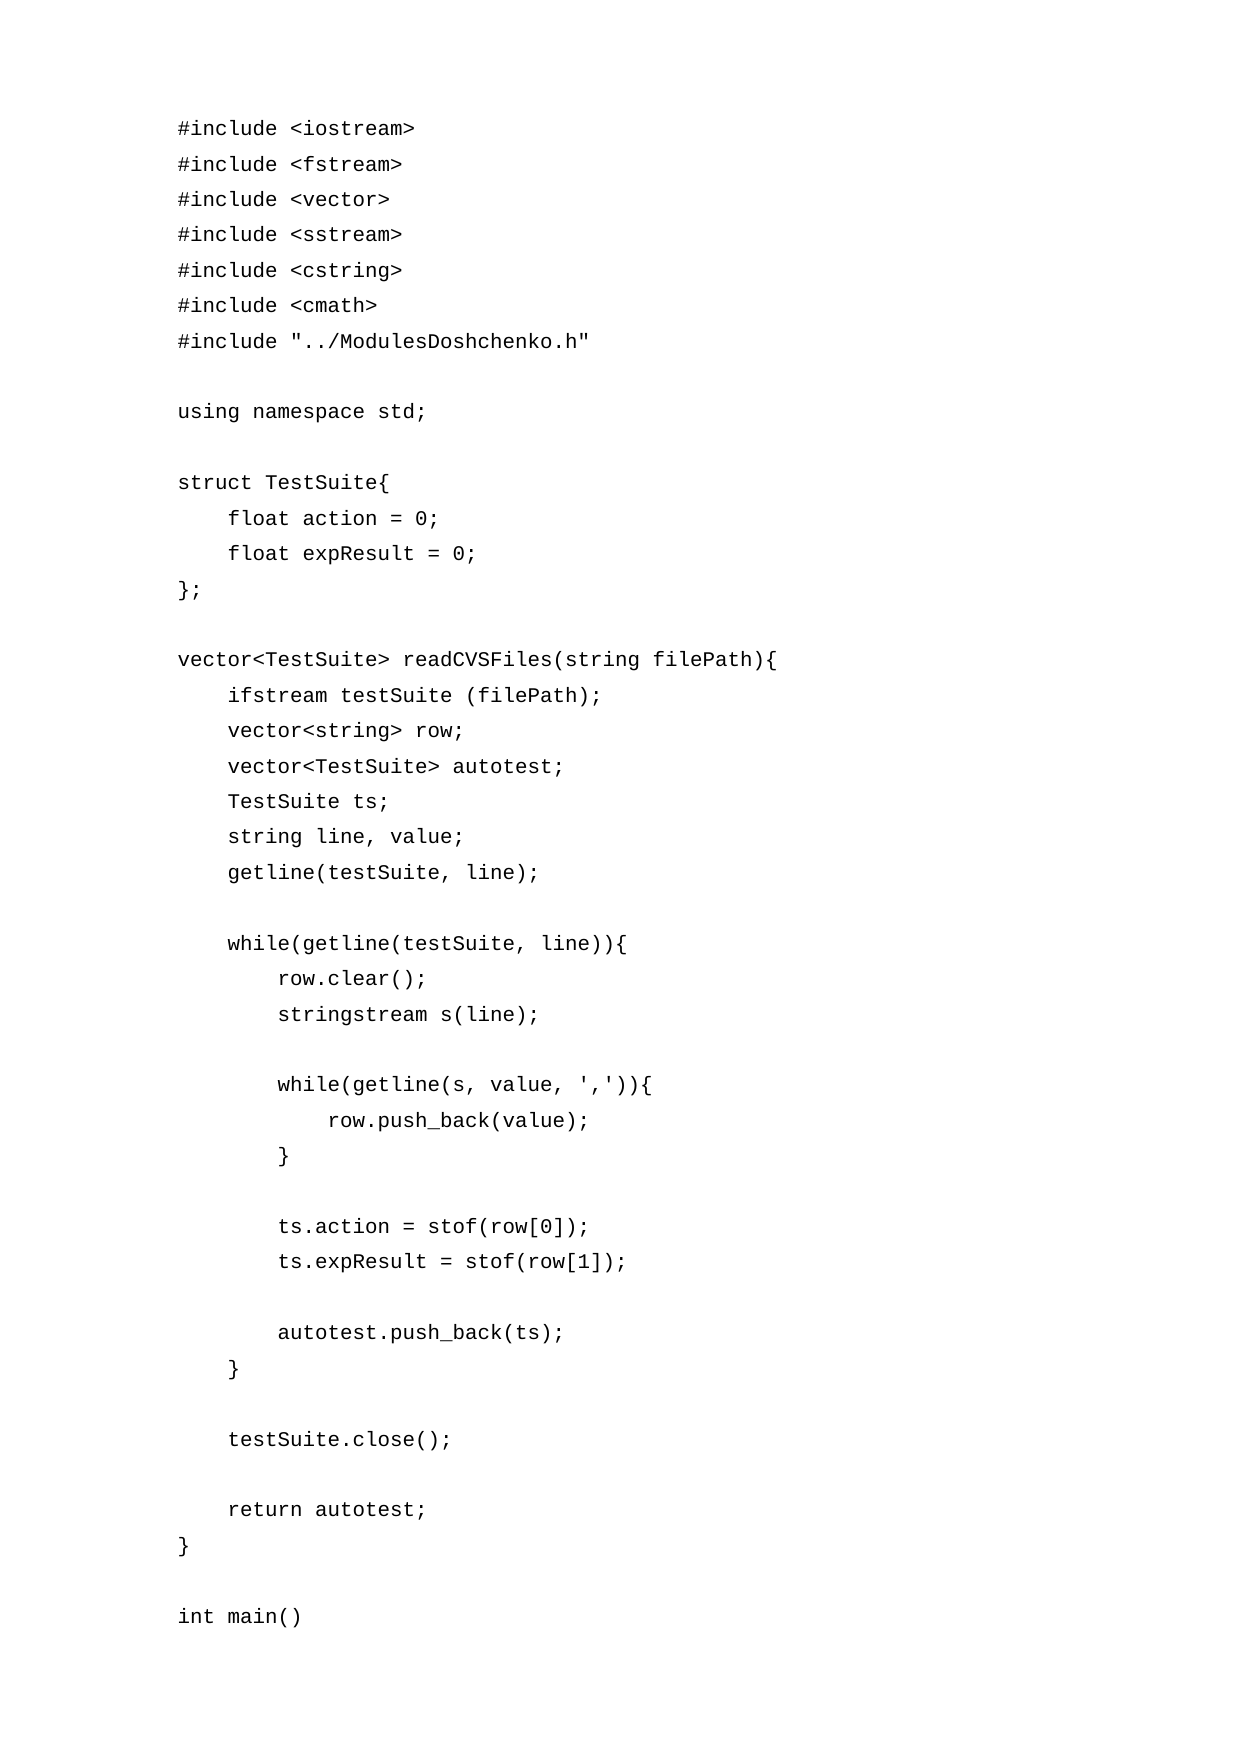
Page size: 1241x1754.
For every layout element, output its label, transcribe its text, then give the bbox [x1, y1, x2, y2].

text row.clear(); [177, 968, 1152, 992]
text #include <fstream> [177, 153, 1152, 177]
text ifstream testSuite (filePath); [177, 685, 1152, 708]
text while(getline(testSuite, line)){ [177, 933, 1152, 956]
text stringstream s(line); [177, 1003, 1152, 1027]
text using namespace std; [177, 401, 1152, 425]
text #include <cstring> [177, 260, 1152, 283]
text } [177, 1145, 1152, 1169]
text getline(testSuite, line); [177, 862, 1152, 886]
text #include "../ModulesDoshchenko.h" [177, 331, 1152, 354]
text int main() [177, 1606, 1152, 1629]
text autotest.push_back(ts); [177, 1322, 1152, 1346]
text ts.action = stof(row[0]); [177, 1216, 1152, 1240]
text #include <cmath> [177, 295, 1152, 319]
text string line, value; [177, 826, 1152, 850]
text } [177, 1358, 1152, 1381]
text vector<string> row; [177, 720, 1152, 744]
text #include <sstream> [177, 224, 1152, 248]
text float expResult = 0; [177, 543, 1152, 567]
text row.push_back(value); [177, 1110, 1152, 1133]
text ts.expResult = stof(row[1]); [177, 1251, 1152, 1275]
text vector<TestSuite> readCVSFiles(string filePath){ [177, 649, 1152, 673]
text vector<TestSuite> autotest; [177, 756, 1152, 779]
text }; [177, 578, 1152, 602]
text TestSuite ts; [177, 791, 1152, 815]
text testSuite.close(); [177, 1428, 1152, 1452]
text while(getline(s, value, ',')){ [177, 1074, 1152, 1098]
text } [177, 1535, 1152, 1558]
text #include <vector> [177, 189, 1152, 213]
text struct TestSuite{ [177, 472, 1152, 496]
text return autotest; [177, 1499, 1152, 1523]
text #include <iostream> [177, 118, 1152, 142]
text float action = 0; [177, 508, 1152, 531]
